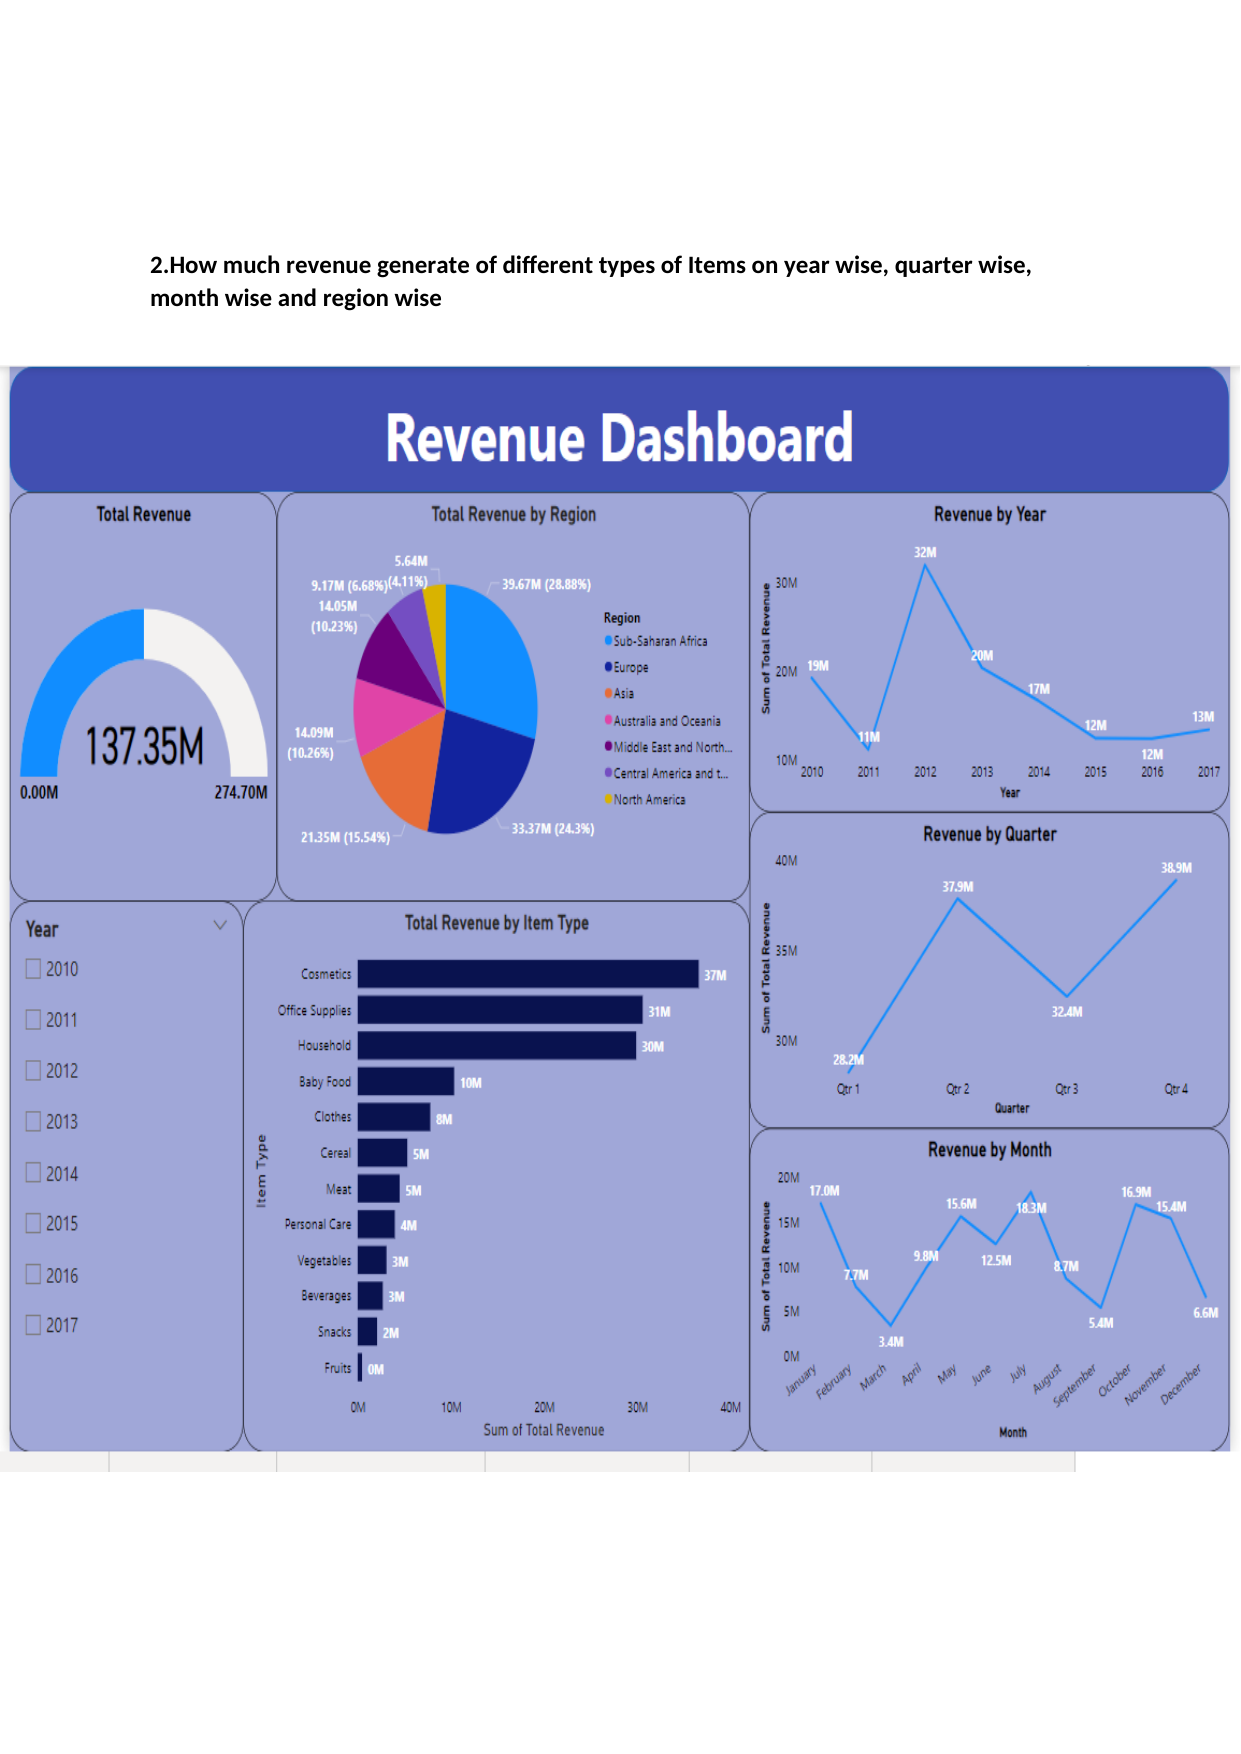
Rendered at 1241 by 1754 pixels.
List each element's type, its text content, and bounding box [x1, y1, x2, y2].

text 2.How much revenue generate of different types of Items on year wise, quarter wise, month wise and region wise [150, 249, 1090, 313]
picture [0, 365, 1241, 1472]
